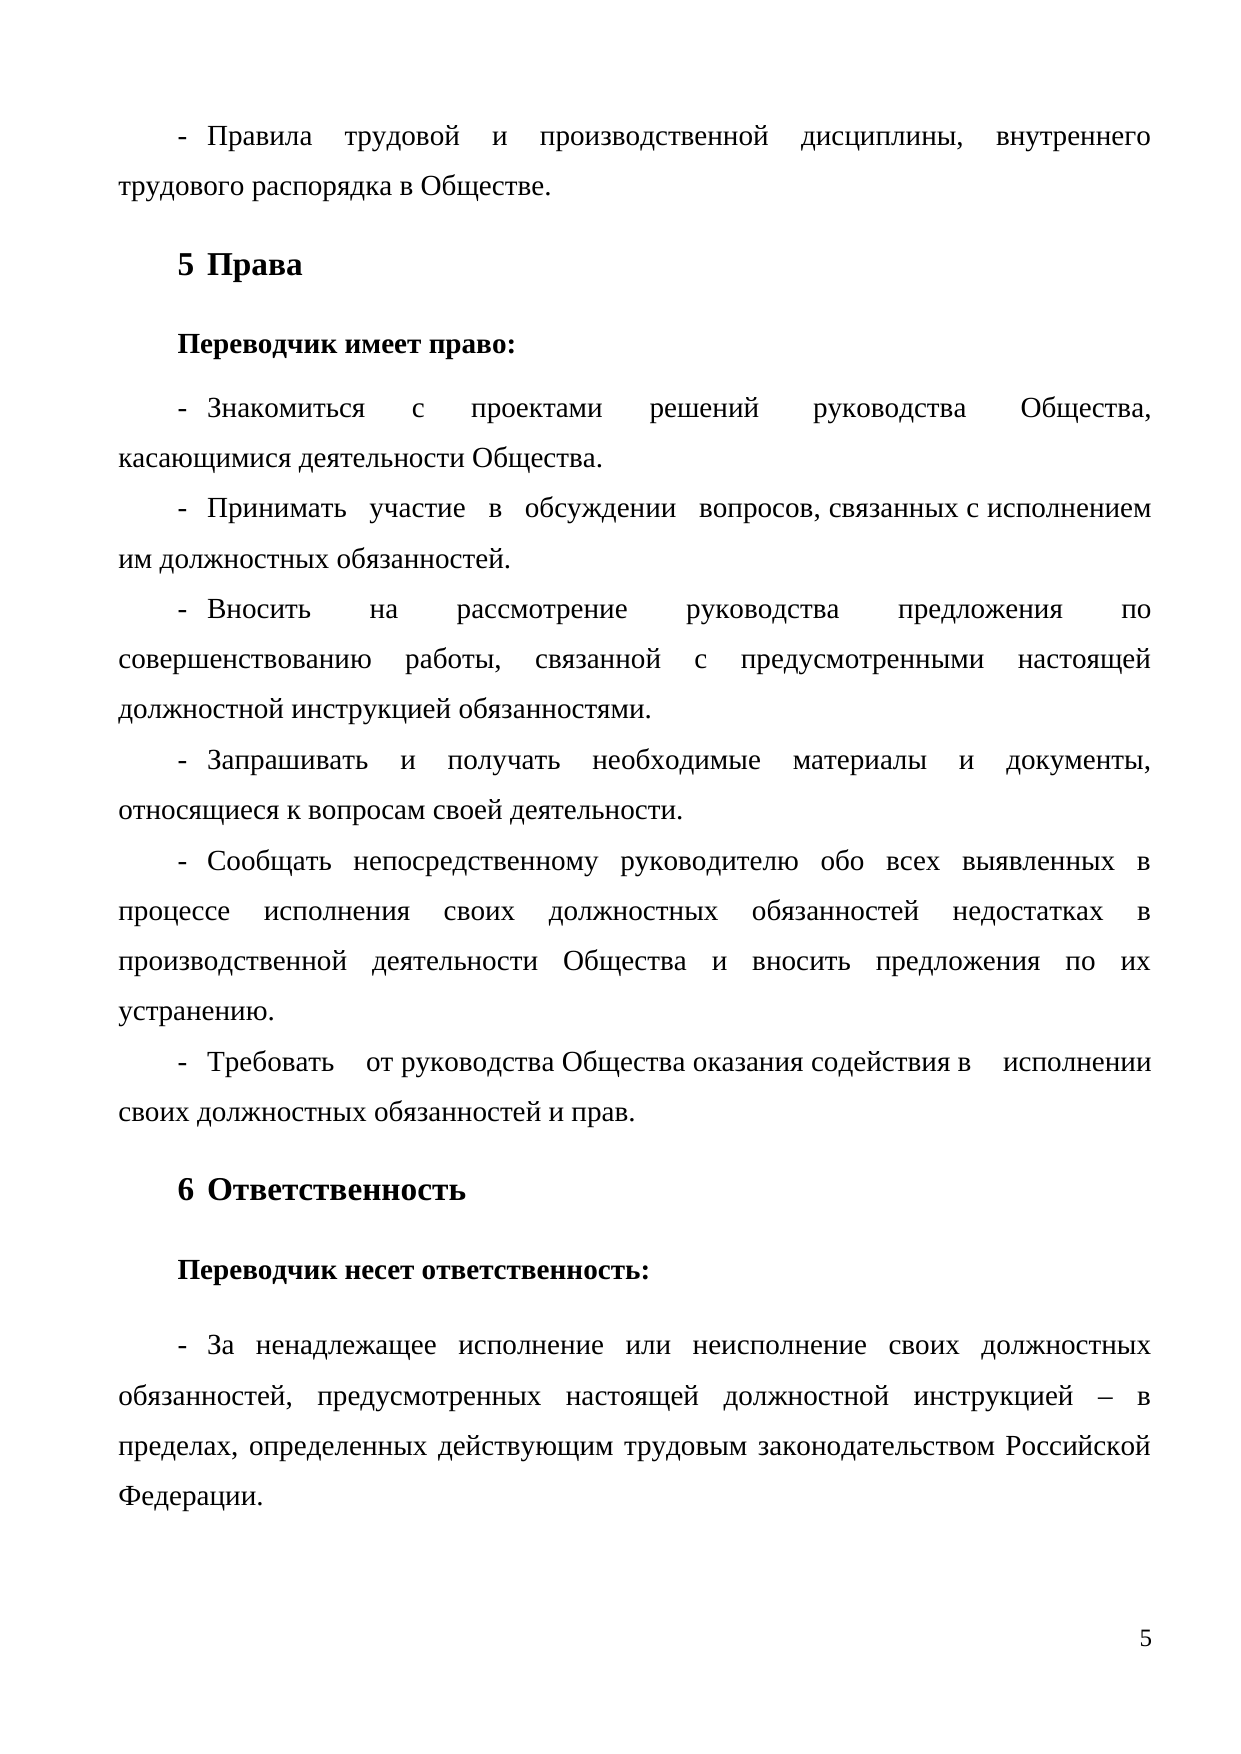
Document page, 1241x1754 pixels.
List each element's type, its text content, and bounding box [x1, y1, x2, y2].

list За ненадлежащее исполнение или неисполнение своих должностных обязанностей, предусмотренных настоящей должностной инструкцией – в пределах, определенных действующим трудовым законодательством Российской Федерации. [118, 1327, 1152, 1512]
list Сообщать непосредственному руководителю обо всех выявленных в процессе исполнения своих должностных обязанностей недостатках в производственной деятельности Общества и вносить предложения по их устранению. [118, 843, 1152, 1027]
text Ответственность [118, 1169, 1152, 1208]
text Права [118, 244, 1152, 282]
text Переводчик несет ответственность: [177, 1252, 1152, 1286]
list Правила трудовой и производственной дисциплины, внутреннего трудового распорядка в Обществе. [118, 118, 1152, 202]
list Вносить на рассмотрение руководства предложения по совершенствованию работы, связанной с предусмотренными настоящей должностной инструкцией обязанностями. [118, 591, 1152, 725]
list Принимать участие в обсуждении вопросов, связанных с исполнением им должностных обязанностей. [118, 490, 1152, 574]
list Запрашивать и получать необходимые материалы и документы, относящиеся к вопросам своей деятельности. [118, 742, 1152, 826]
list Требовать от руководства Общества оказания содействия в исполнении своих должностных обязанностей и прав. [118, 1044, 1152, 1128]
text Переводчик имеет право: [118, 326, 1152, 360]
list Знакомиться с проектами решений руководства Общества, касающимися деятельности Общества. [118, 390, 1152, 474]
